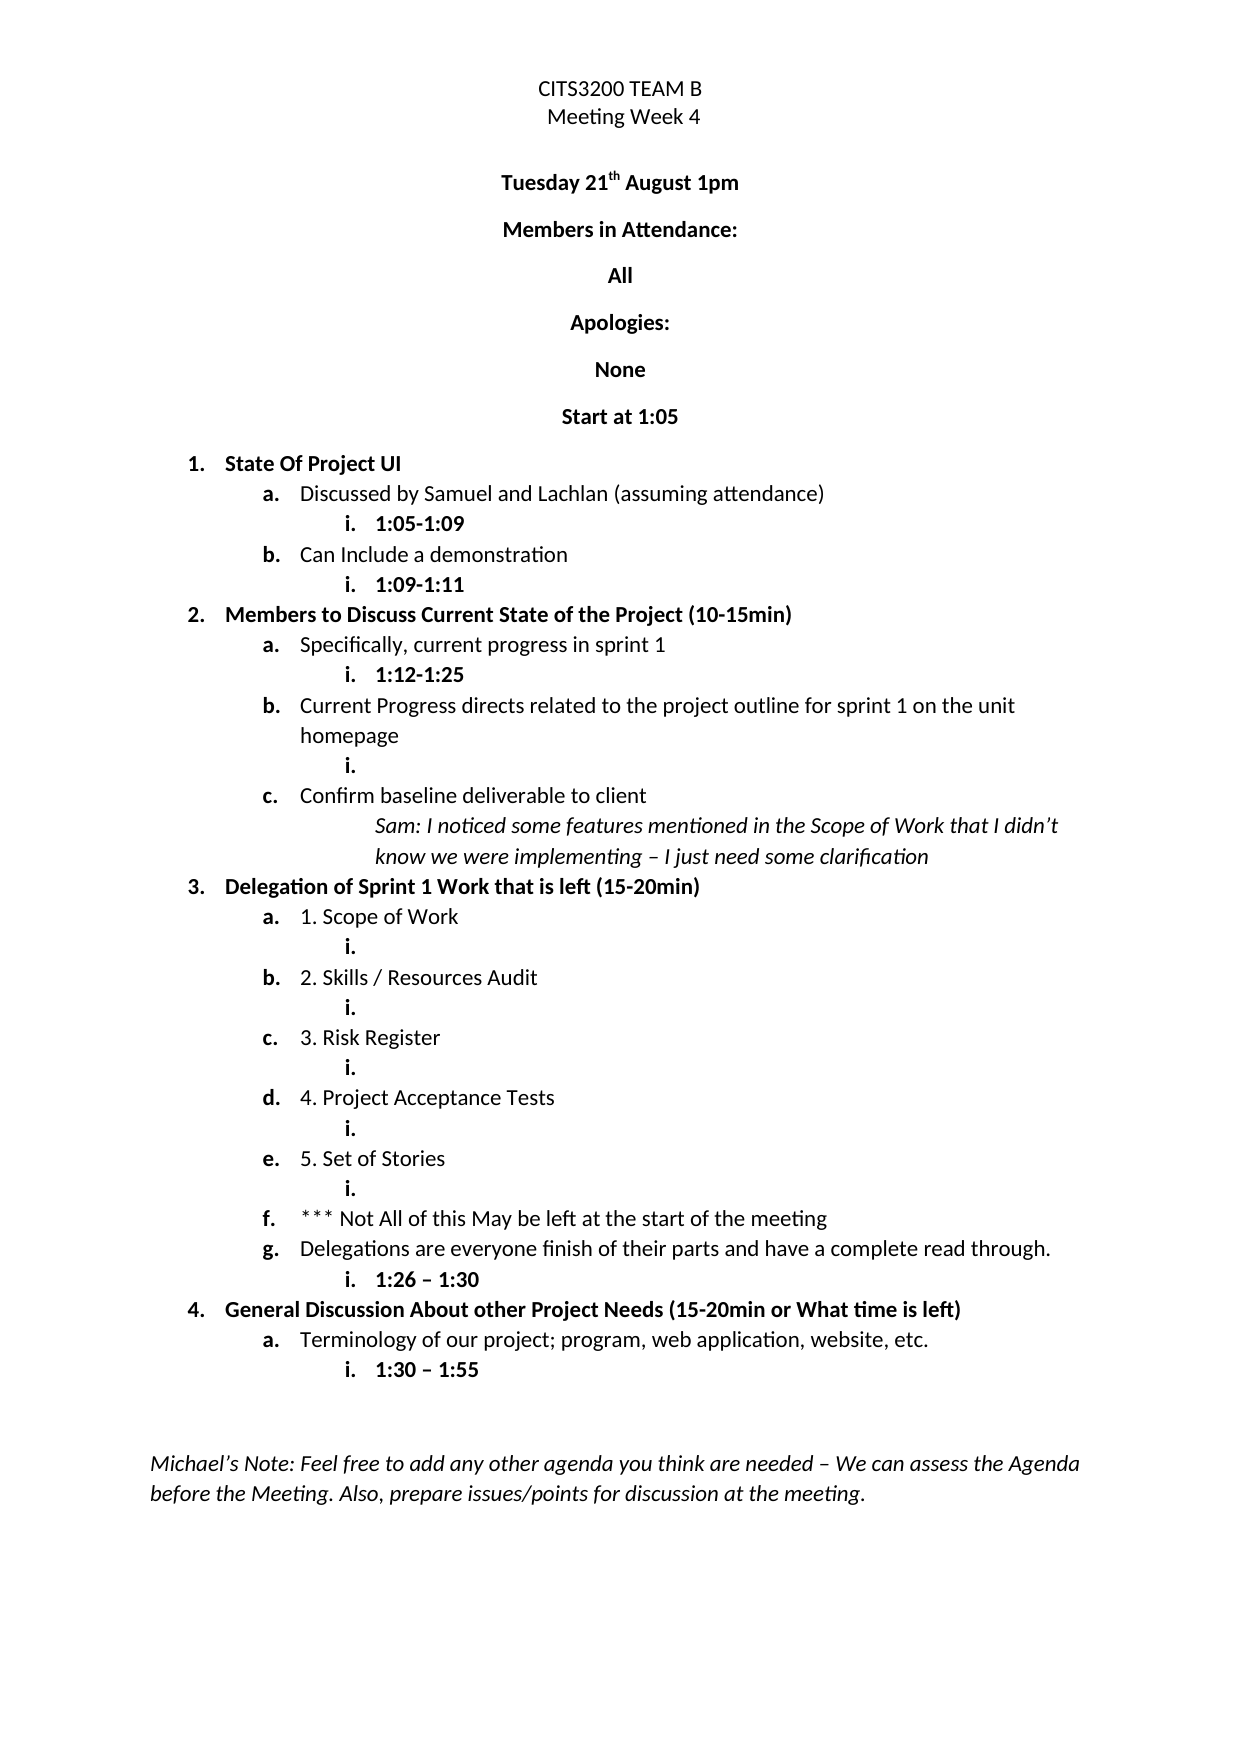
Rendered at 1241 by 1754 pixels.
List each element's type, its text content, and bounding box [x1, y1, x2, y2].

list 1:26 – 1:30 [356, 1265, 1090, 1293]
list 1:12-1:25 [356, 661, 1090, 689]
text All [150, 262, 1090, 290]
list *** Not All of this May be left at the start of the meeting [262, 1204, 1090, 1232]
list 1:30 – 1:55 [356, 1355, 1090, 1383]
list 1. Scope of Work [262, 902, 1090, 930]
list Sam: I noticed some features mentioned in the Scope of Work that I didn’t know we were implementing – I just need some clarification [375, 812, 1090, 870]
list 4. Project Acceptance Tests [262, 1083, 1090, 1112]
list Can Include a demonstration [262, 540, 1090, 568]
text Michael’s Note: Feel free to add any other agenda you think are needed – We can assess the Agenda before the Meeting. Also, prepare issues/points for discussion at the meeting. [150, 1449, 1090, 1507]
list 3. Risk Register [262, 1023, 1090, 1051]
list Delegations are everyone finish of their parts and have a complete read through. [262, 1234, 1090, 1263]
list 2. Skills / Resources Audit [262, 963, 1090, 991]
list Current Progress directs related to the project outline for sprint 1 on the unit homepage [262, 691, 1090, 749]
list Specifically, current progress in sprint 1 [262, 630, 1090, 658]
text Start at 1:05 [150, 402, 1090, 430]
text Apologies: [150, 308, 1090, 337]
text Members in Attendance: [150, 215, 1090, 243]
list State Of Project UI [187, 449, 1090, 477]
list 5. Set of Stories [262, 1144, 1090, 1172]
text None [150, 355, 1090, 383]
list Members to Discuss Current State of the Project (10-15min) [187, 600, 1090, 628]
list Delegation of Sprint 1 Work that is left (15-20min) [187, 872, 1090, 900]
list General Discussion About other Project Needs (15-20min or What time is left) [187, 1295, 1090, 1323]
list Discussed by Samuel and Lachlan (assuming attendance) [262, 479, 1090, 507]
list 1:05-1:09 [356, 509, 1090, 538]
list 1:09-1:11 [356, 570, 1090, 598]
list Terminology of our project; program, web application, website, etc. [262, 1325, 1090, 1353]
text Tuesday 21th August 1pm [150, 168, 1090, 196]
list Confirm baseline deliverable to client [262, 781, 1090, 809]
